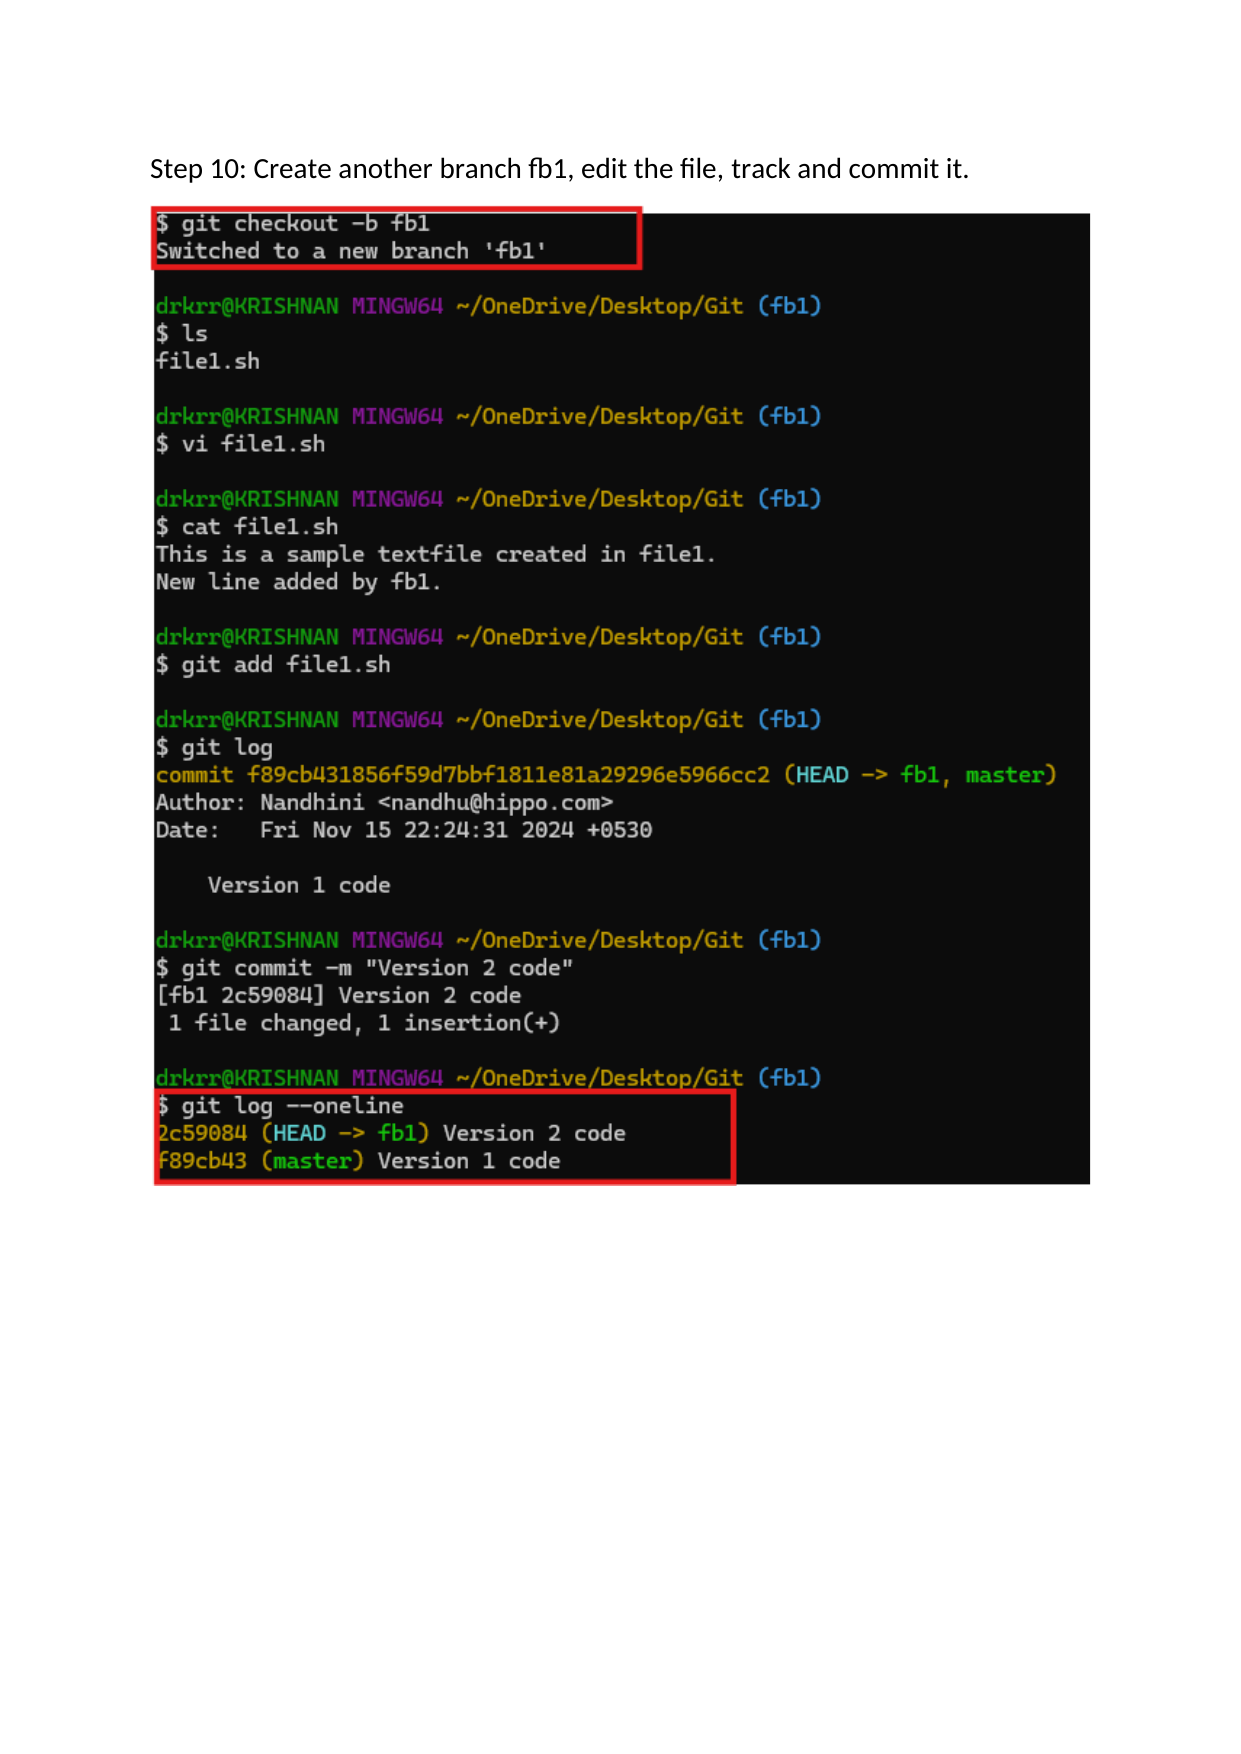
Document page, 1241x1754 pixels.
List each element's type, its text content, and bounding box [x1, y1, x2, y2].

picture [150, 205, 1091, 1186]
text Step 10: Create another branch fb1, edit the file, track and commit it. [150, 150, 1090, 186]
